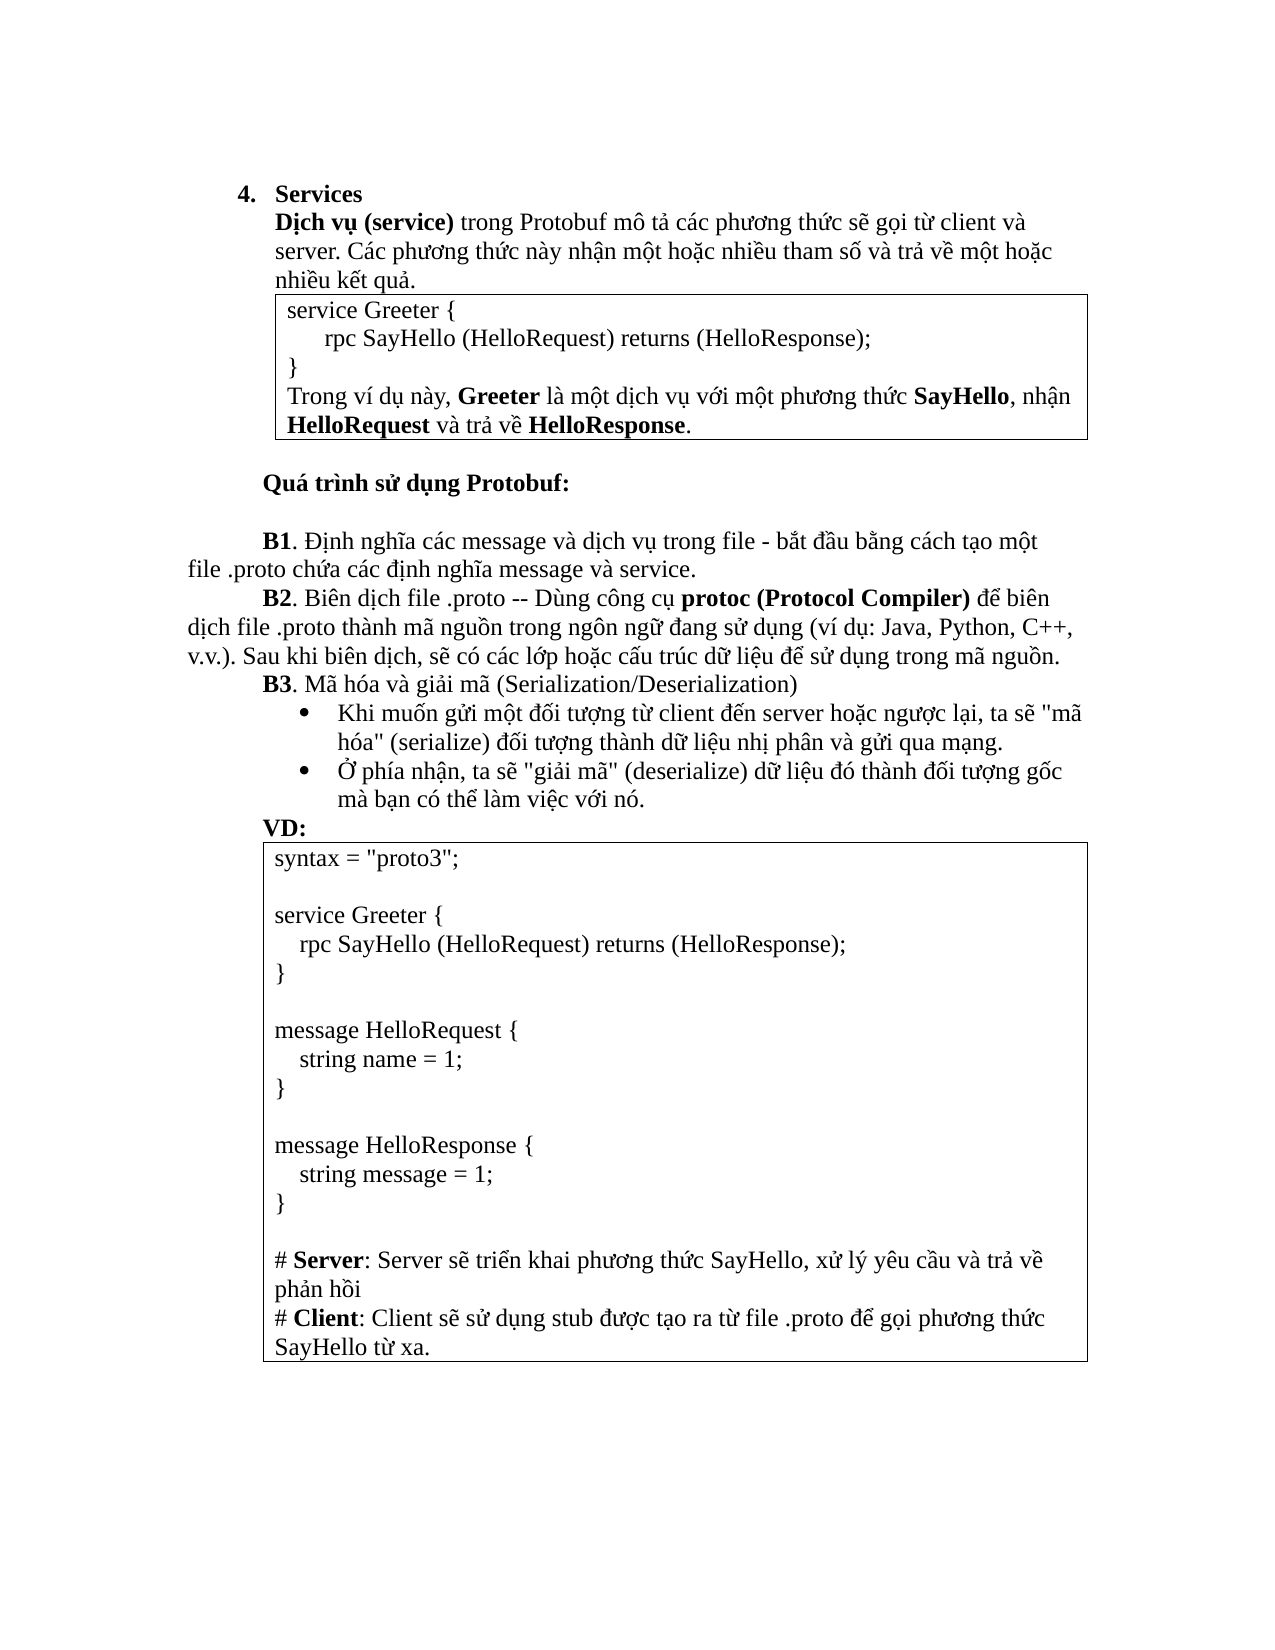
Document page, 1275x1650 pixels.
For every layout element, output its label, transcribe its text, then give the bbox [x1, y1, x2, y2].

text B1. Định nghĩa các message và dịch vụ trong file - bắt đầu bằng cách tạo một file .proto chứa các định nghĩa message và service. [187, 526, 1087, 583]
list Ở phía nhận, ta sẽ "giải mã" (deserialize) dữ liệu đó thành đối tượng gốc mà bạn có thể làm việc với nó. [300, 756, 1087, 813]
text Quá trình sử dụng Protobuf: [187, 468, 1087, 497]
table_header syntax = "proto3"; service Greeter { rpc SayHello (HelloRequest) returns (HelloResponse); } message HelloRequest { string name = 1; } message HelloResponse { string message = 1; } # Server: Server sẽ triển khai phương thức SayHello, xử lý yêu cầu và trả về phản hồi # Client: Client sẽ sử dụng stub được tạo ra từ file .proto để gọi phương thức SayHello từ xa. [264, 843, 1087, 1361]
table_header service Greeter { rpc SayHello (HelloRequest) returns (HelloResponse); } Trong ví dụ này, Greeter là một dịch vụ với một phương thức SayHello, nhận HelloRequest và trả về HelloResponse. [276, 295, 1087, 438]
list Khi muốn gửi một đối tượng từ client đến server hoặc ngược lại, ta sẽ "mã hóa" (serialize) đối tượng thành dữ liệu nhị phân và gửi qua mạng. [300, 698, 1087, 756]
text B2. Biên dịch file .proto -- Dùng công cụ protoc (Protocol Compiler) để biên dịch file .proto thành mã nguồn trong ngôn ngữ đang sử dụng (ví dụ: Java, Python, C++, v.v.). Sau khi biên dịch, sẽ có các lớp hoặc cấu trúc dữ liệu để sử dụng trong mã nguồn. [187, 583, 1087, 669]
list Services [237, 179, 1087, 207]
text VD: [262, 813, 1087, 842]
list Dịch vụ (service) trong Protobuf mô tả các phương thức sẽ gọi từ client và server. Các phương thức này nhận một hoặc nhiều tham số và trả về một hoặc nhiều kết quả. [275, 207, 1087, 294]
text B3. Mã hóa và giải mã (Serialization/Deserialization) [187, 669, 1087, 698]
